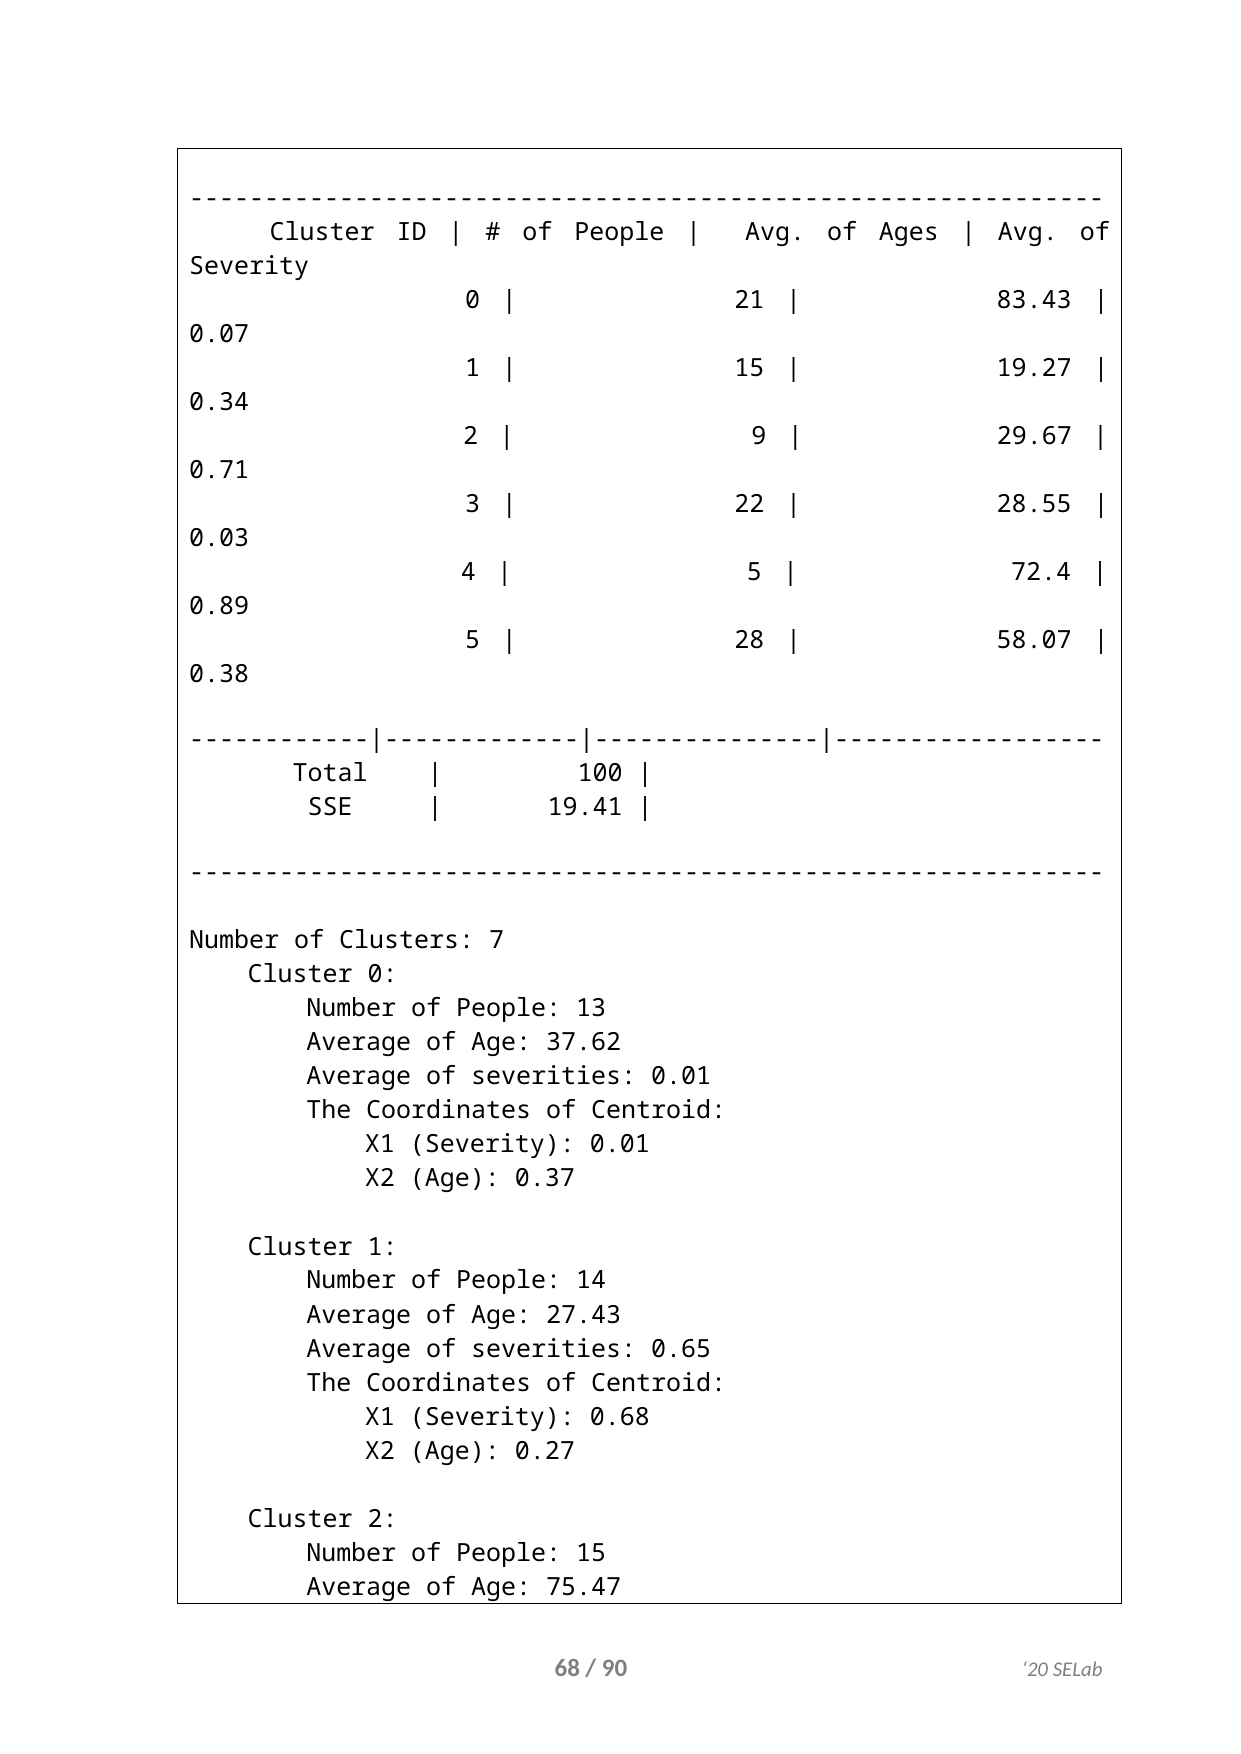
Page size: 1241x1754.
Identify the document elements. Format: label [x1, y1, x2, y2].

table_header [178, 149, 1121, 1603]
